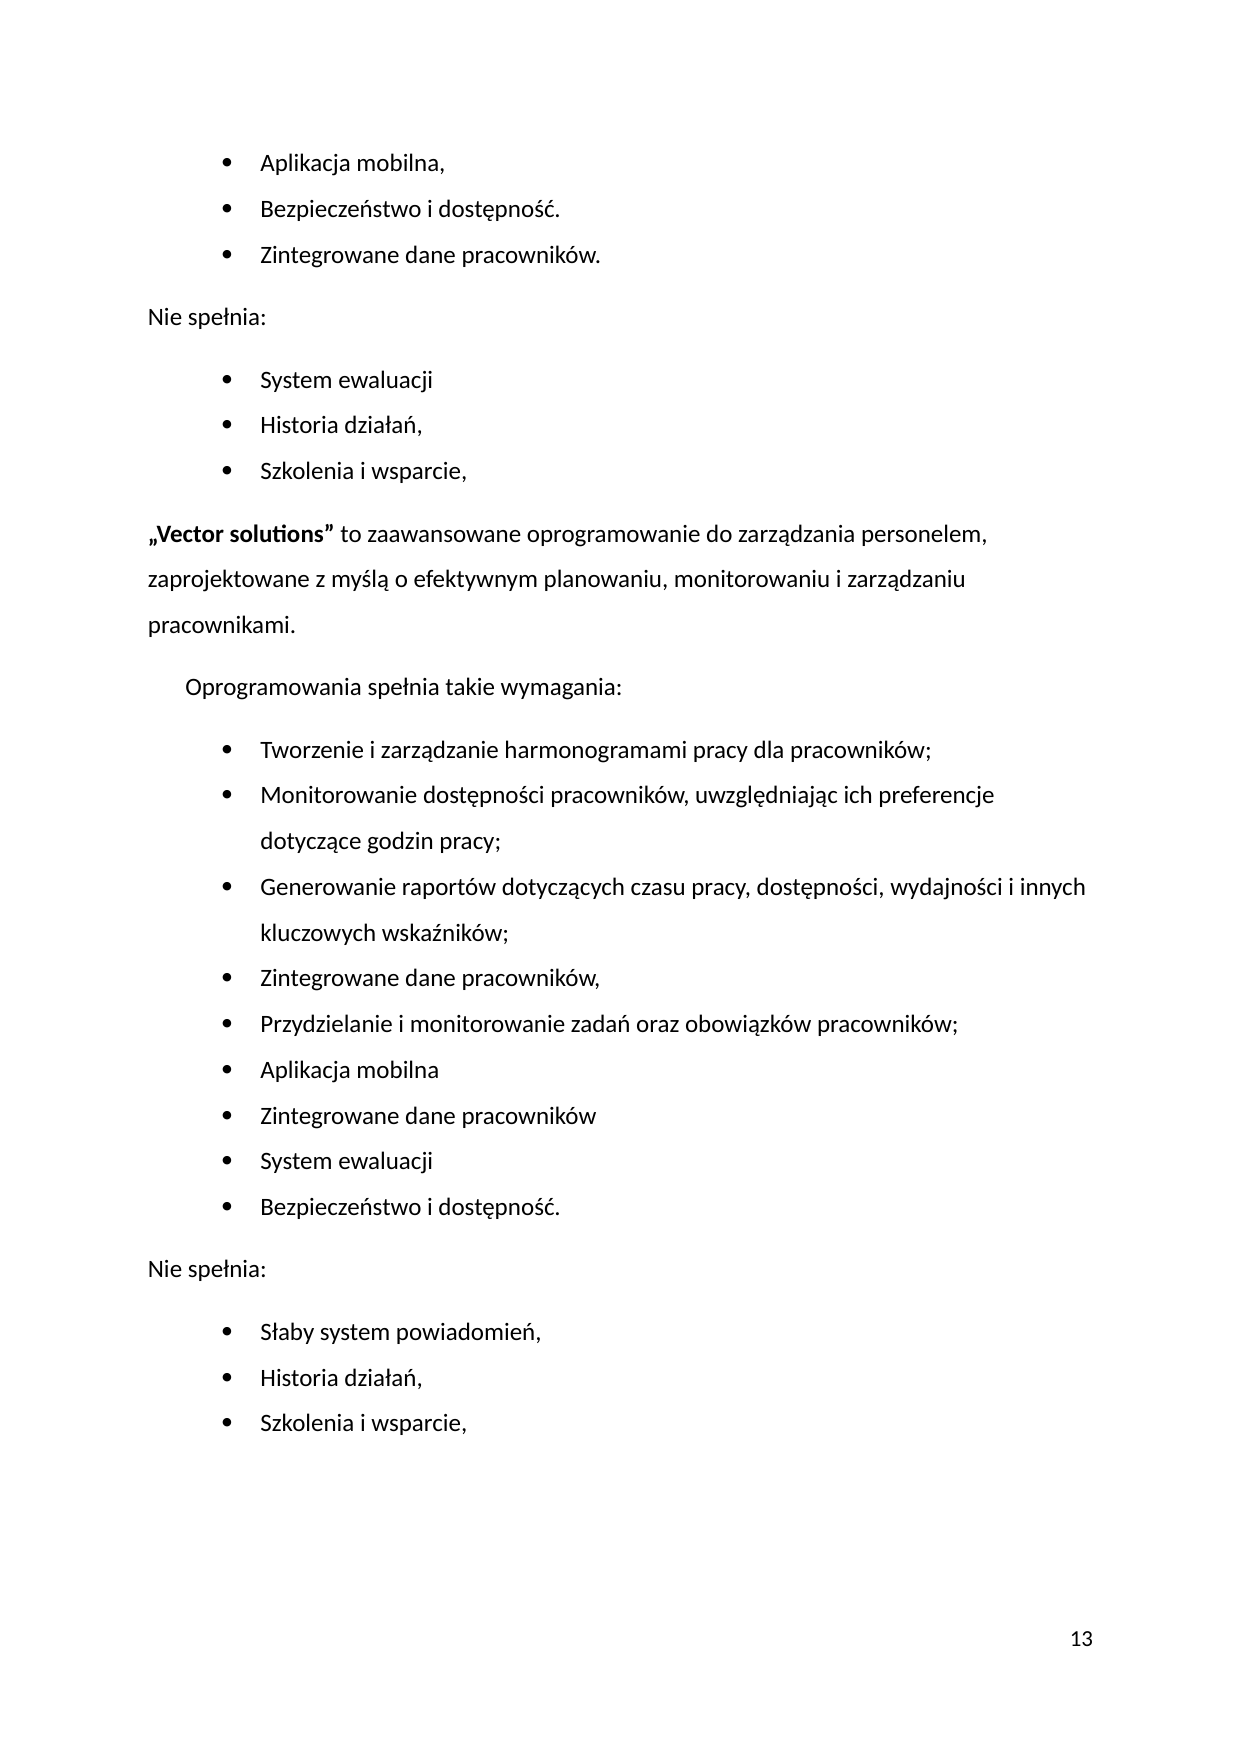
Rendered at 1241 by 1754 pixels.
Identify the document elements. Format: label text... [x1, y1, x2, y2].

list Zintegrowane dane pracowników. [223, 239, 1093, 269]
list Zintegrowane dane pracowników [223, 1100, 1093, 1130]
text Nie spełnia: [148, 1254, 1093, 1284]
list System ewaluacji [223, 364, 1093, 394]
text Oprogramowania spełnia takie wymagania: [185, 672, 1093, 702]
list Tworzenie i zarządzanie harmonogramami pracy dla pracowników; [223, 734, 1093, 764]
list Aplikacja mobilna [223, 1054, 1093, 1084]
list Historia działań, [223, 1362, 1093, 1392]
list Szkolenia i wsparcie, [223, 455, 1093, 486]
list Szkolenia i wsparcie, [223, 1407, 1093, 1438]
list Bezpieczeństwo i dostępność. [223, 193, 1093, 224]
list Generowanie raportów dotyczących czasu pracy, dostępności, wydajności i innych kluczowych wskaźników; [223, 871, 1093, 947]
list Historia działań, [223, 409, 1093, 440]
list Aplikacja mobilna, [223, 148, 1093, 178]
list Monitorowanie dostępności pracowników, uwzględniając ich preferencje dotyczące godzin pracy; [223, 780, 1093, 856]
list System ewaluacji [223, 1146, 1093, 1176]
text Nie spełnia: [148, 301, 1093, 332]
list Przydzielanie i monitorowanie zadań oraz obowiązków pracowników; [223, 1008, 1093, 1039]
list Słaby system powiadomień, [223, 1316, 1093, 1347]
list Zintegrowane dane pracowników, [223, 963, 1093, 993]
text „Vector solutions” to zaawansowane oprogramowanie do zarządzania personelem, zaprojektowane z myślą o efektywnym planowaniu, monitorowaniu i zarządzaniu pracownikami. [148, 518, 1093, 640]
list Bezpieczeństwo i dostępność. [223, 1191, 1093, 1222]
